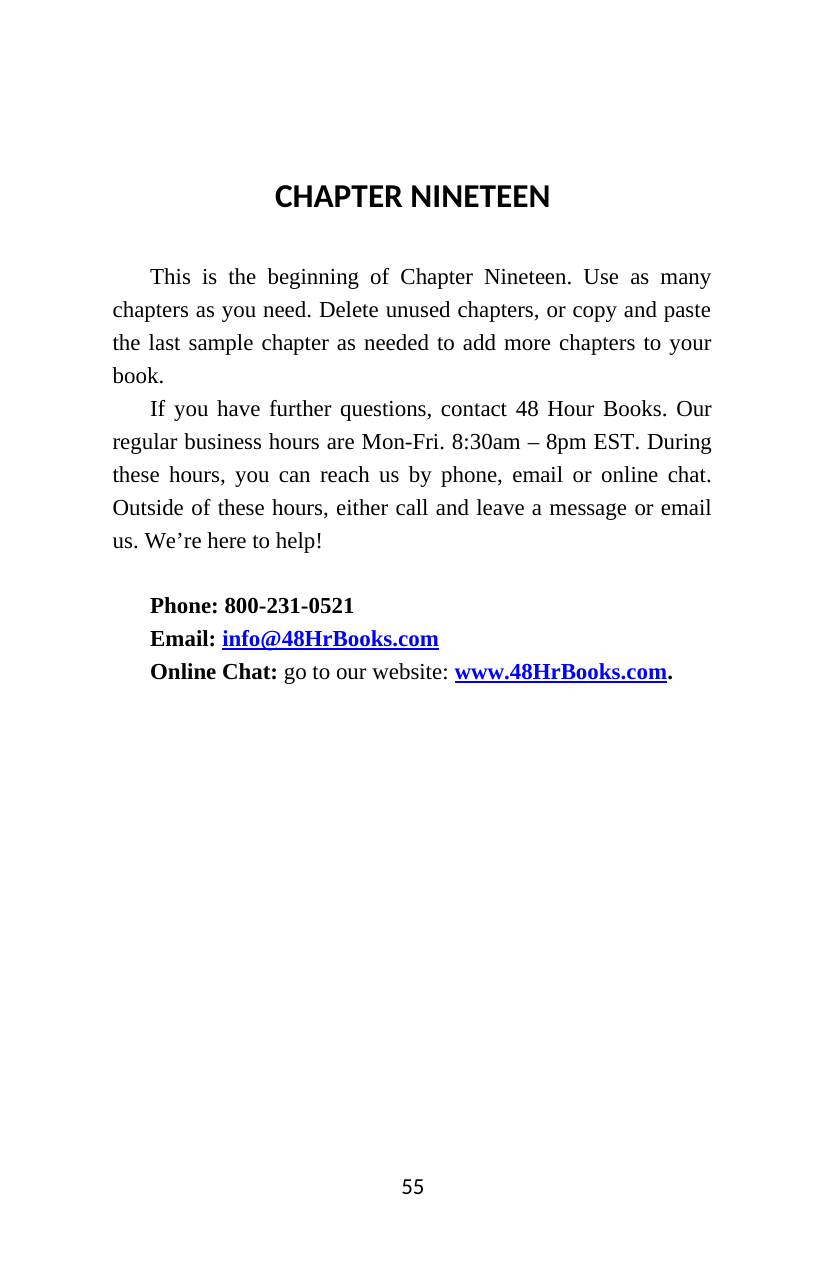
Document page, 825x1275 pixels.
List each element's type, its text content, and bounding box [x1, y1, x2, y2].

text Online Chat: go to our website: www.48HrBooks.com. [112, 658, 712, 685]
subtitle Chapter Nineteen [112, 175, 712, 216]
text Email: info@48HrBooks.com [112, 625, 712, 652]
text This is the beginning of Chapter Nineteen. Use as many chapters as you need. Delete unused chapters, or copy and paste the last sample chapter as needed to add more chapters to your book. [112, 263, 712, 388]
text Phone: 800-231-0521 [112, 592, 712, 619]
text If you have further questions, contact 48 Hour Books. Our regular business hours are Mon-Fri. 8:30am – 8pm EST. During these hours, you can reach us by phone, email or online chat. Outside of these hours, either call and leave a message or email us. We’re here to help! [112, 395, 712, 553]
